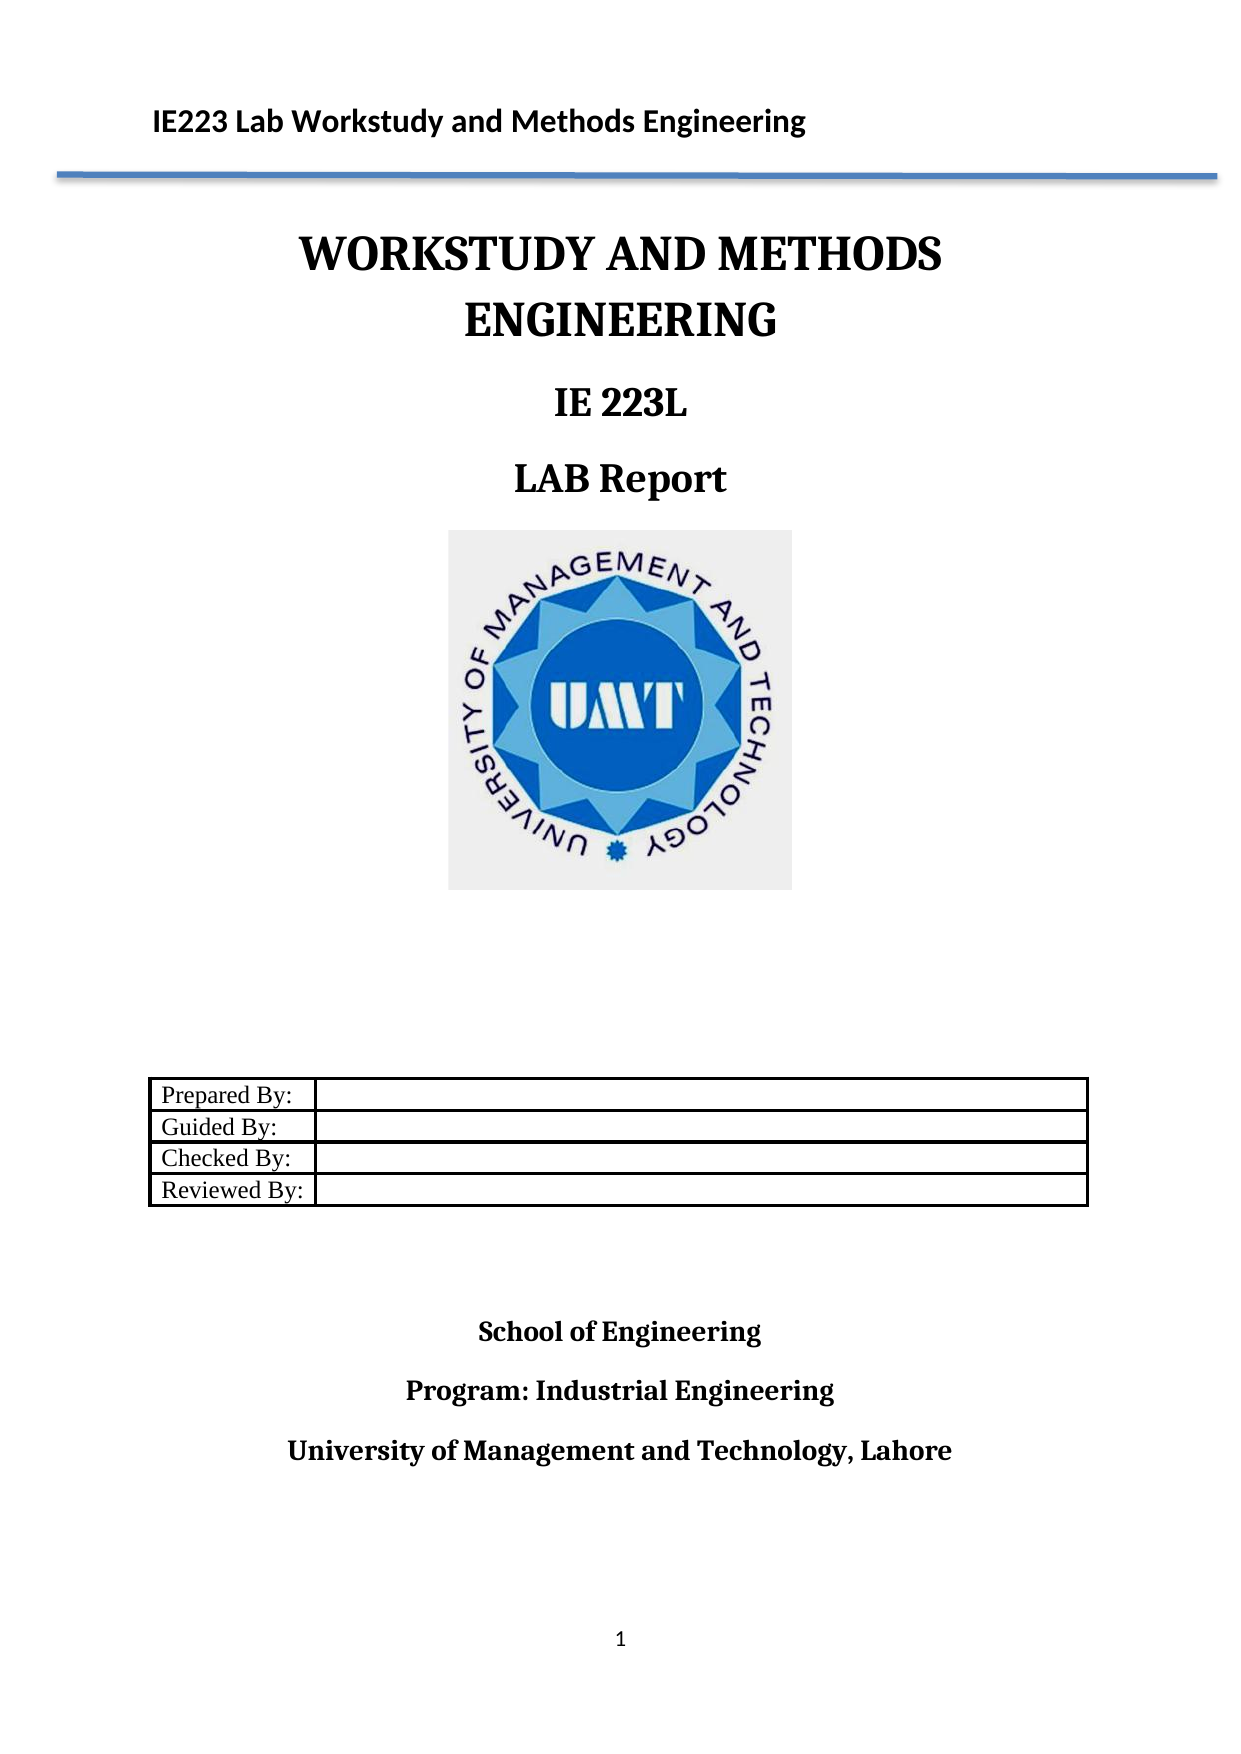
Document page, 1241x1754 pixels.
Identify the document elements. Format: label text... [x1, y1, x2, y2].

table_cell Checked By: [152, 1144, 314, 1172]
table_cell [317, 1144, 1086, 1172]
text WORKSTUDY AND METHODS ENGINEERING [150, 226, 1090, 349]
text Program: Industrial Engineering [150, 1374, 1090, 1408]
picture [448, 530, 792, 890]
text School of Engineering [150, 1315, 1090, 1348]
text LAB Report [150, 455, 1090, 503]
table_header Prepared By: [152, 1080, 314, 1108]
table_cell Reviewed By: [152, 1175, 314, 1204]
table_header [317, 1080, 1086, 1108]
text IE 223L [150, 379, 1090, 427]
table_cell [317, 1175, 1086, 1204]
text University of Management and Technology, Lahore [150, 1434, 1090, 1467]
table_cell Guided By: [152, 1112, 314, 1140]
table_cell [317, 1112, 1086, 1140]
